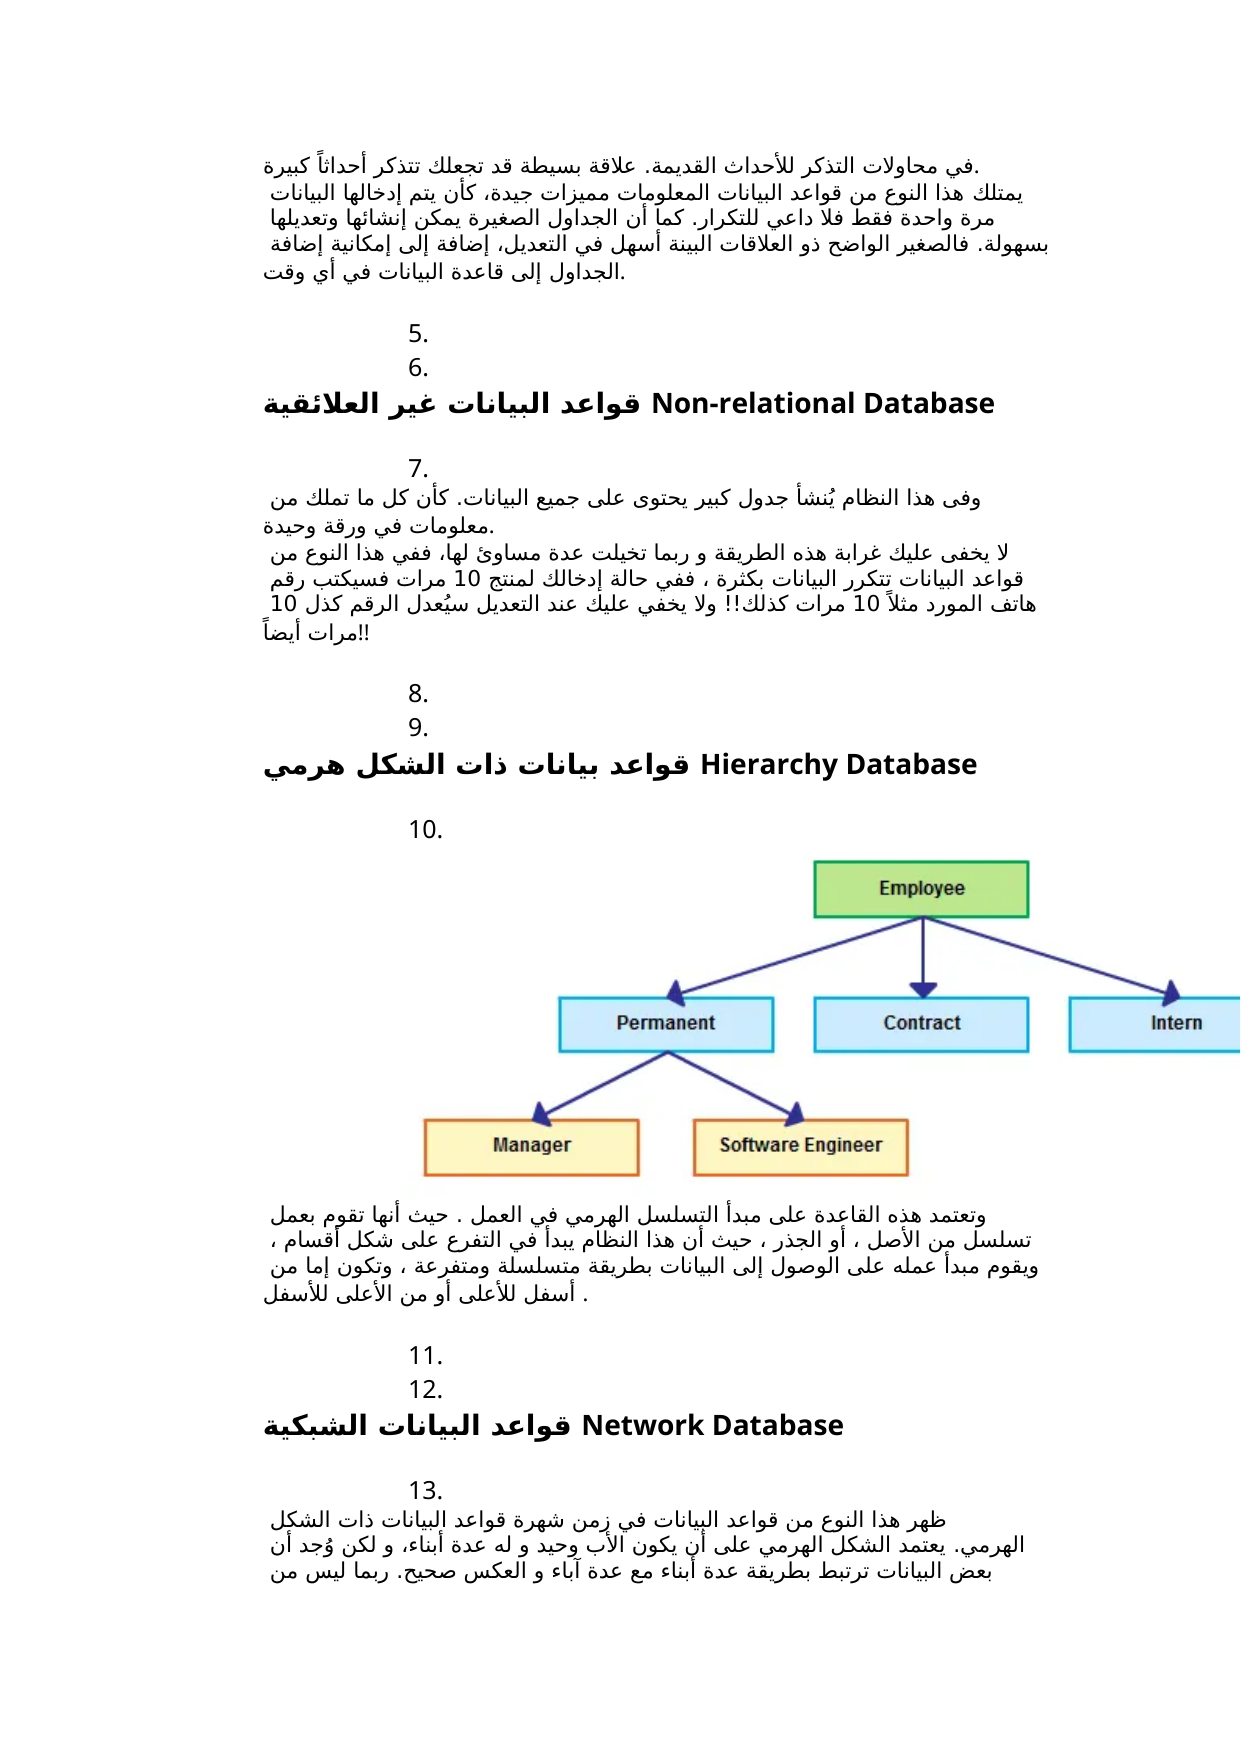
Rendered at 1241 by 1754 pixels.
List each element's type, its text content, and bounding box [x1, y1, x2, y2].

subtitle قواعد البيانات غير العلائقية Non-relational Database [262, 383, 1053, 422]
subtitle قواعد البيانات الشبكية Network Database [262, 1405, 1053, 1444]
text وفى هذا النظام يُنشأ جدول كبير يحتوى على جميع البيانات. كأن كل ما تملك من معلومات في ورقة وحيدة. لا يخفى عليك غرابة هذه الطريقة و ربما تخيلت عدة مساوئ لها، ففي هذا النوع من قواعد البيانات تتكرر البيانات بكثرة ، ففي حالة إدخالك لمنتج 10 مرات فسيكتب رقم هاتف المورد مثلاً 10 مرات كذلك!! ولا يخفي عليك عند التعديل سيُعدل الرقم كذل 10 مرات أيضاً!! [262, 485, 1053, 647]
text وتعتمد هذه القاعدة على مبدأ التسلسل الهرمي في العمل . حيث أنها تقوم بعمل تسلسل من الأصل ، أو الجذر ، حيث أن هذا النظام يبدأ في التفرع على شكل أقسام ، ويقوم مبدأ عمله على الوصول إلى البيانات بطريقة متسلسلة ومتفرعة ، وتكون إما من أسفل للأعلى أو من الأعلى للأسفل . [262, 1202, 1053, 1308]
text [262, 1507, 1053, 1583]
picture [407, 845, 1241, 1202]
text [262, 150, 1053, 286]
subtitle قواعد بيانات ذات الشكل هرمي Hierarchy Database [262, 744, 1053, 782]
